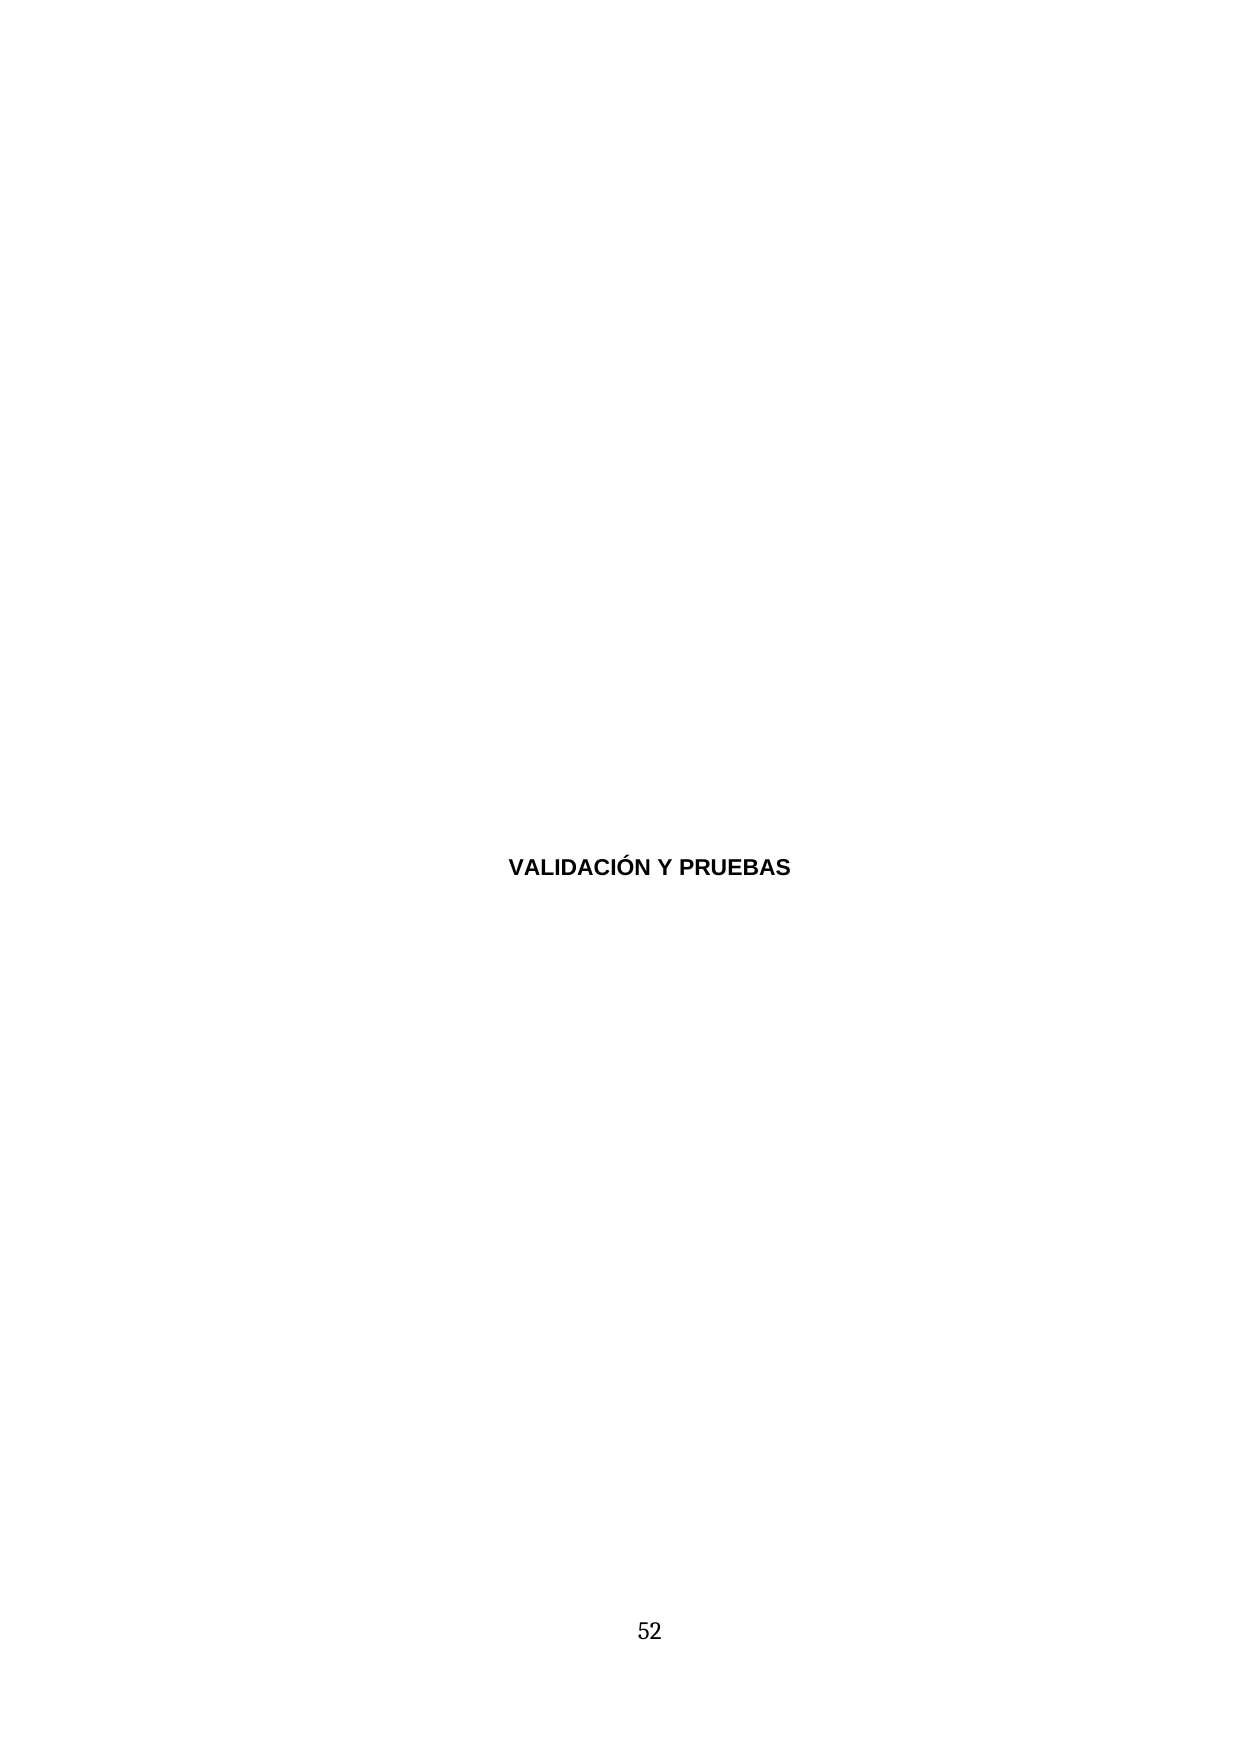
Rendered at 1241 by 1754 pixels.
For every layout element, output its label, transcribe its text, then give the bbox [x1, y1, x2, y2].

text Validación y Pruebas [177, 853, 1122, 880]
